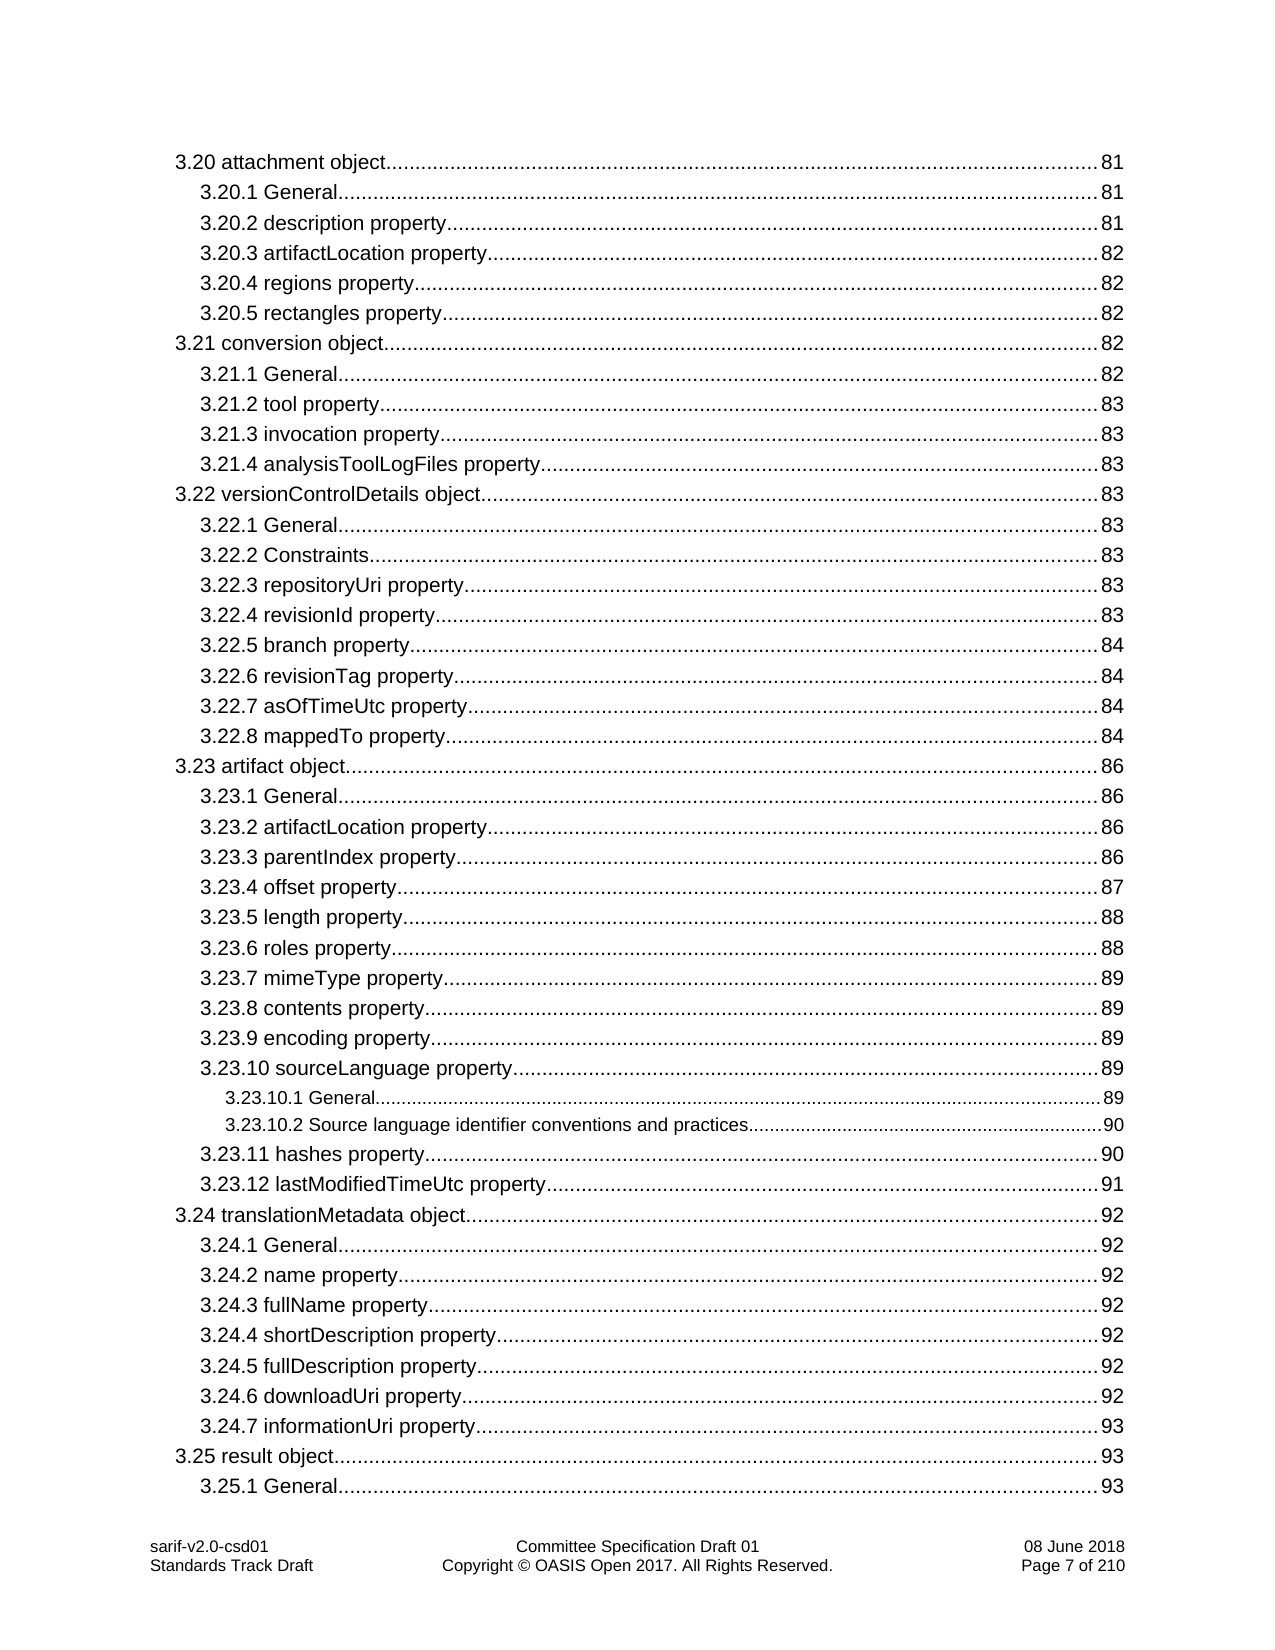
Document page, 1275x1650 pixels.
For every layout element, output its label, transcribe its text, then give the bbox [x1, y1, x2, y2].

text 3.22 versionControlDetails object 83 [175, 482, 1125, 506]
text 3.23.10.2 Source language identifier conventions and practices 90 [225, 1114, 1125, 1136]
text 3.22.1 General 83 [200, 512, 1125, 536]
text 3.22.4 revisionId property 83 [200, 603, 1125, 627]
text 3.24 translationMetadata object 92 [175, 1202, 1125, 1226]
text 3.20.4 regions property 82 [200, 271, 1125, 295]
text 3.22.8 mappedTo property 84 [200, 724, 1125, 748]
text 3.23.11 hashes property 90 [200, 1142, 1125, 1166]
text 3.23.9 encoding property 89 [200, 1026, 1125, 1050]
text 3.20.2 description property 81 [200, 210, 1125, 234]
text 3.24.1 General 92 [200, 1233, 1125, 1257]
text 3.23.8 contents property 89 [200, 996, 1125, 1020]
text 3.20.5 rectangles property 82 [200, 301, 1125, 325]
text 3.23.12 lastModifiedTimeUtc property 91 [200, 1172, 1125, 1196]
text 3.21.4 analysisToolLogFiles property 83 [200, 452, 1125, 476]
text 3.23.3 parentIndex property 86 [200, 845, 1125, 869]
text 3.23 artifact object 86 [175, 754, 1125, 778]
text 3.24.7 informationUri property 93 [200, 1414, 1125, 1438]
text 3.25.1 General 93 [200, 1474, 1125, 1498]
text 3.24.4 shortDescription property 92 [200, 1323, 1125, 1347]
text 3.24.6 downloadUri property 92 [200, 1384, 1125, 1408]
text 3.21.3 invocation property 83 [200, 422, 1125, 446]
text 3.24.5 fullDescription property 92 [200, 1353, 1125, 1377]
text 3.22.6 revisionTag property 84 [200, 663, 1125, 687]
text 3.21.2 tool property 83 [200, 392, 1125, 416]
text 3.23.2 artifactLocation property 86 [200, 814, 1125, 838]
text 3.20.1 General 81 [200, 180, 1125, 204]
text 3.23.7 mimeType property 89 [200, 966, 1125, 989]
text 3.22.3 repositoryUri property 83 [200, 573, 1125, 597]
text 3.23.10.1 General 89 [225, 1086, 1125, 1108]
text 3.25 result object 93 [175, 1444, 1125, 1468]
text 3.23.5 length property 88 [200, 905, 1125, 929]
text 3.22.7 asOfTimeUtc property 84 [200, 694, 1125, 718]
text 3.23.6 roles property 88 [200, 935, 1125, 959]
text 3.24.2 name property 92 [200, 1263, 1125, 1287]
text 3.20.3 artifactLocation property 82 [200, 241, 1125, 264]
text 3.24.3 fullName property 92 [200, 1293, 1125, 1317]
text 3.23.10 sourceLanguage property 89 [200, 1056, 1125, 1080]
text 3.23.1 General 86 [200, 784, 1125, 808]
text 3.20 attachment object 81 [175, 150, 1125, 174]
text 3.22.2 Constraints 83 [200, 543, 1125, 567]
text 3.23.4 offset property 87 [200, 875, 1125, 899]
text 3.22.5 branch property 84 [200, 633, 1125, 657]
text 3.21.1 General 82 [200, 361, 1125, 385]
text 3.21 conversion object 82 [175, 331, 1125, 355]
